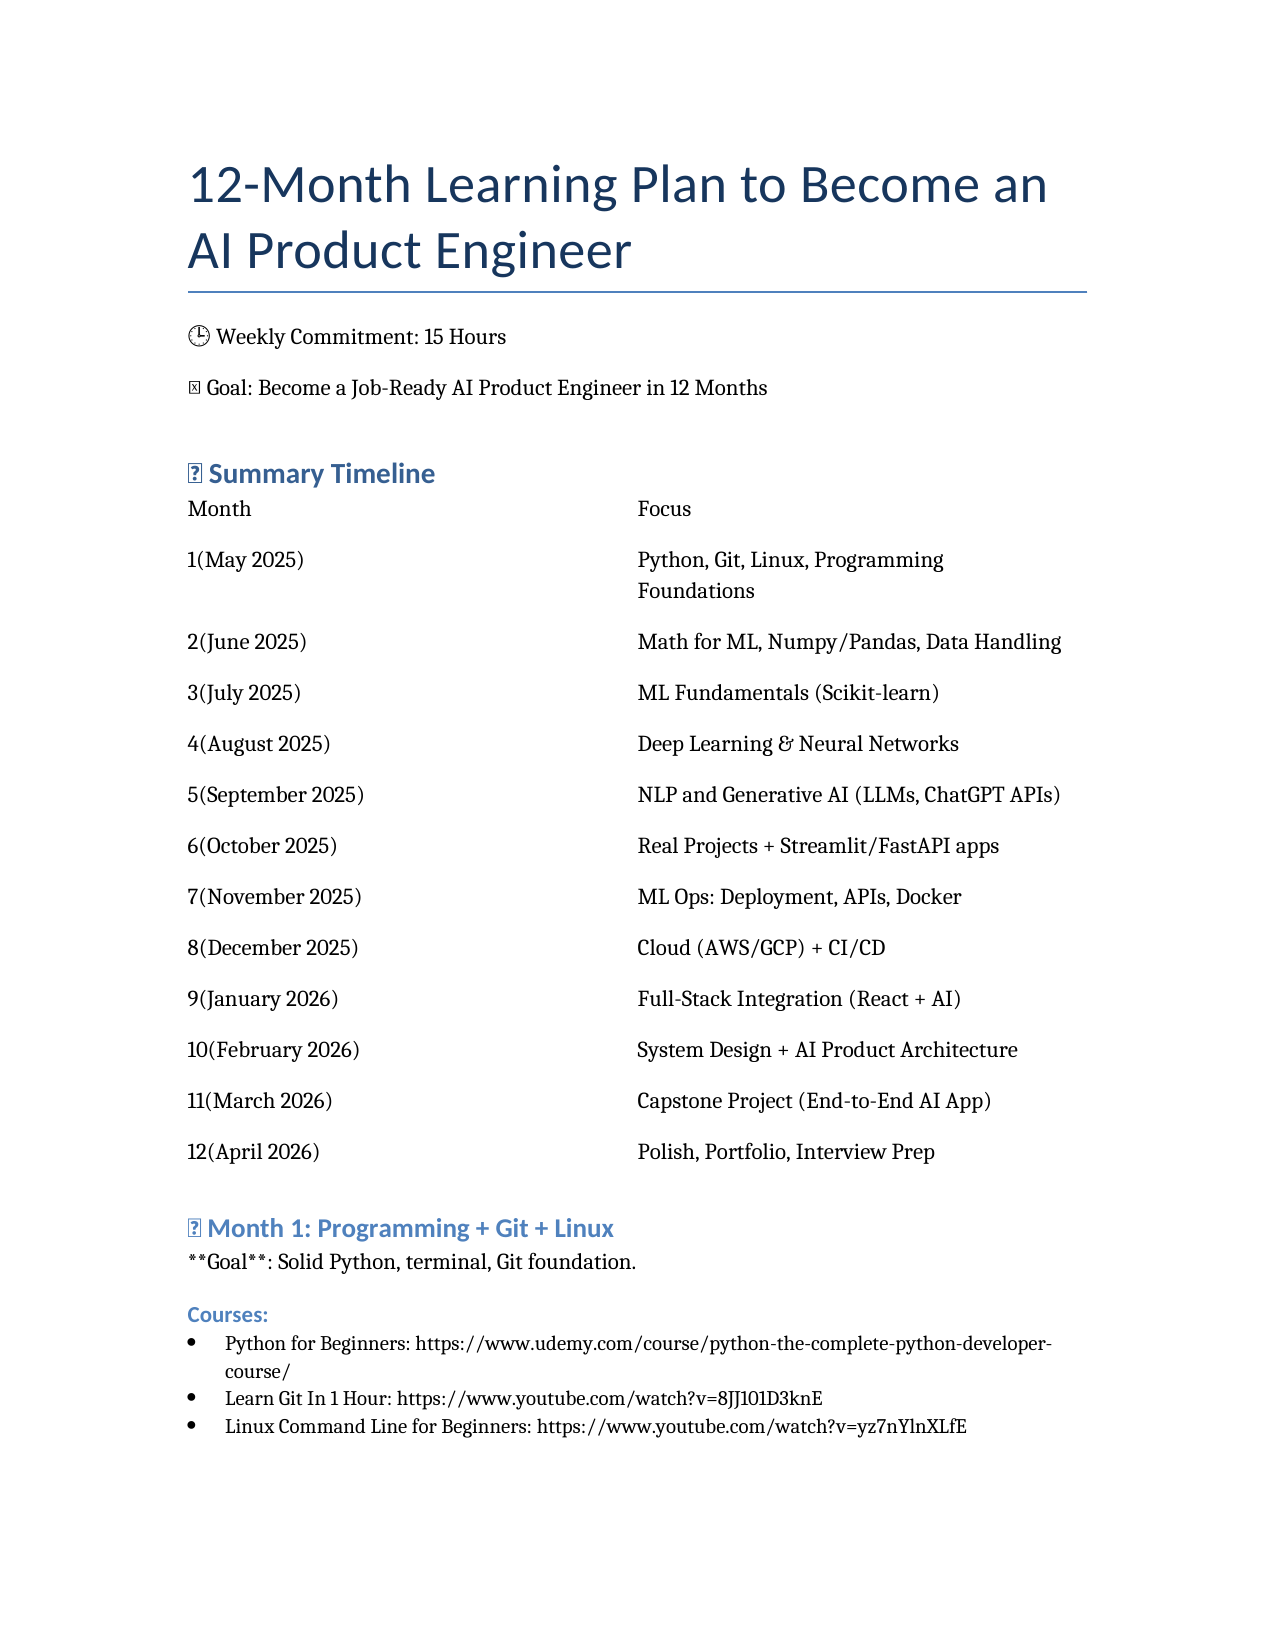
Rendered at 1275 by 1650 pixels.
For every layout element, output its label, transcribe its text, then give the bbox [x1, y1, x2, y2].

table_cell Math for ML, Numpy/Pandas, Data Handling [626, 629, 1076, 679]
text **Goal**: Solid Python, terminal, Git foundation. [187, 1249, 1087, 1275]
table_cell Python, Git, Linux, Programming Foundations [626, 547, 1076, 628]
table_cell Capstone Project (End-to-End AI App) [626, 1088, 1076, 1139]
table_header Focus [626, 496, 1076, 547]
table_cell 8(December 2025) [176, 935, 626, 986]
list Python for Beginners: https://www.udemy.com/course/python-the-complete-python-developer-course/ [187, 1332, 1087, 1383]
table_cell Full-Stack Integration (React + AI) [626, 986, 1076, 1037]
list Linux Command Line for Beginners: https://www.youtube.com/watch?v=yz7nYlnXLfE [187, 1414, 1087, 1438]
table_cell 12(April 2026) [176, 1139, 626, 1190]
list Learn Git In 1 Hour: https://www.youtube.com/watch?v=8JJ101D3knE [187, 1387, 1087, 1411]
subtitle Courses: [187, 1300, 1087, 1328]
table_cell 2(June 2025) [176, 629, 626, 679]
table_cell 10(February 2026) [176, 1037, 626, 1088]
table_cell Real Projects + Streamlit/FastAPI apps [626, 833, 1076, 884]
table_cell ML Fundamentals (Scikit-learn) [626, 680, 1076, 731]
text 🕒 Weekly Commitment: 15 Hours [187, 324, 1087, 350]
title 12-Month Learning Plan to Become an AI Product Engineer [187, 150, 1087, 293]
table_cell 11(March 2026) [176, 1088, 626, 1139]
table_cell System Design + AI Product Architecture [626, 1037, 1076, 1088]
text 🧠 Goal: Become a Job-Ready AI Product Engineer in 12 Months [187, 375, 1087, 401]
subtitle ✅ Month 1: Programming + Git + Linux [187, 1211, 1087, 1244]
subtitle 🧭 Summary Timeline [187, 455, 1087, 491]
table_cell Deep Learning & Neural Networks [626, 731, 1076, 782]
table_header Month [176, 496, 626, 547]
table_cell 3(July 2025) [176, 680, 626, 731]
table_cell Cloud (AWS/GCP) + CI/CD [626, 935, 1076, 986]
table_cell 7(November 2025) [176, 884, 626, 935]
table_cell 6(October 2025) [176, 833, 626, 884]
table_cell 1(May 2025) [176, 547, 626, 628]
table_cell Polish, Portfolio, Interview Prep [626, 1139, 1076, 1190]
table_cell ML Ops: Deployment, APIs, Docker [626, 884, 1076, 935]
table_cell 4(August 2025) [176, 731, 626, 782]
table_cell 9(January 2026) [176, 986, 626, 1037]
table_cell 5(September 2025) [176, 782, 626, 833]
table_cell NLP and Generative AI (LLMs, ChatGPT APIs) [626, 782, 1076, 833]
